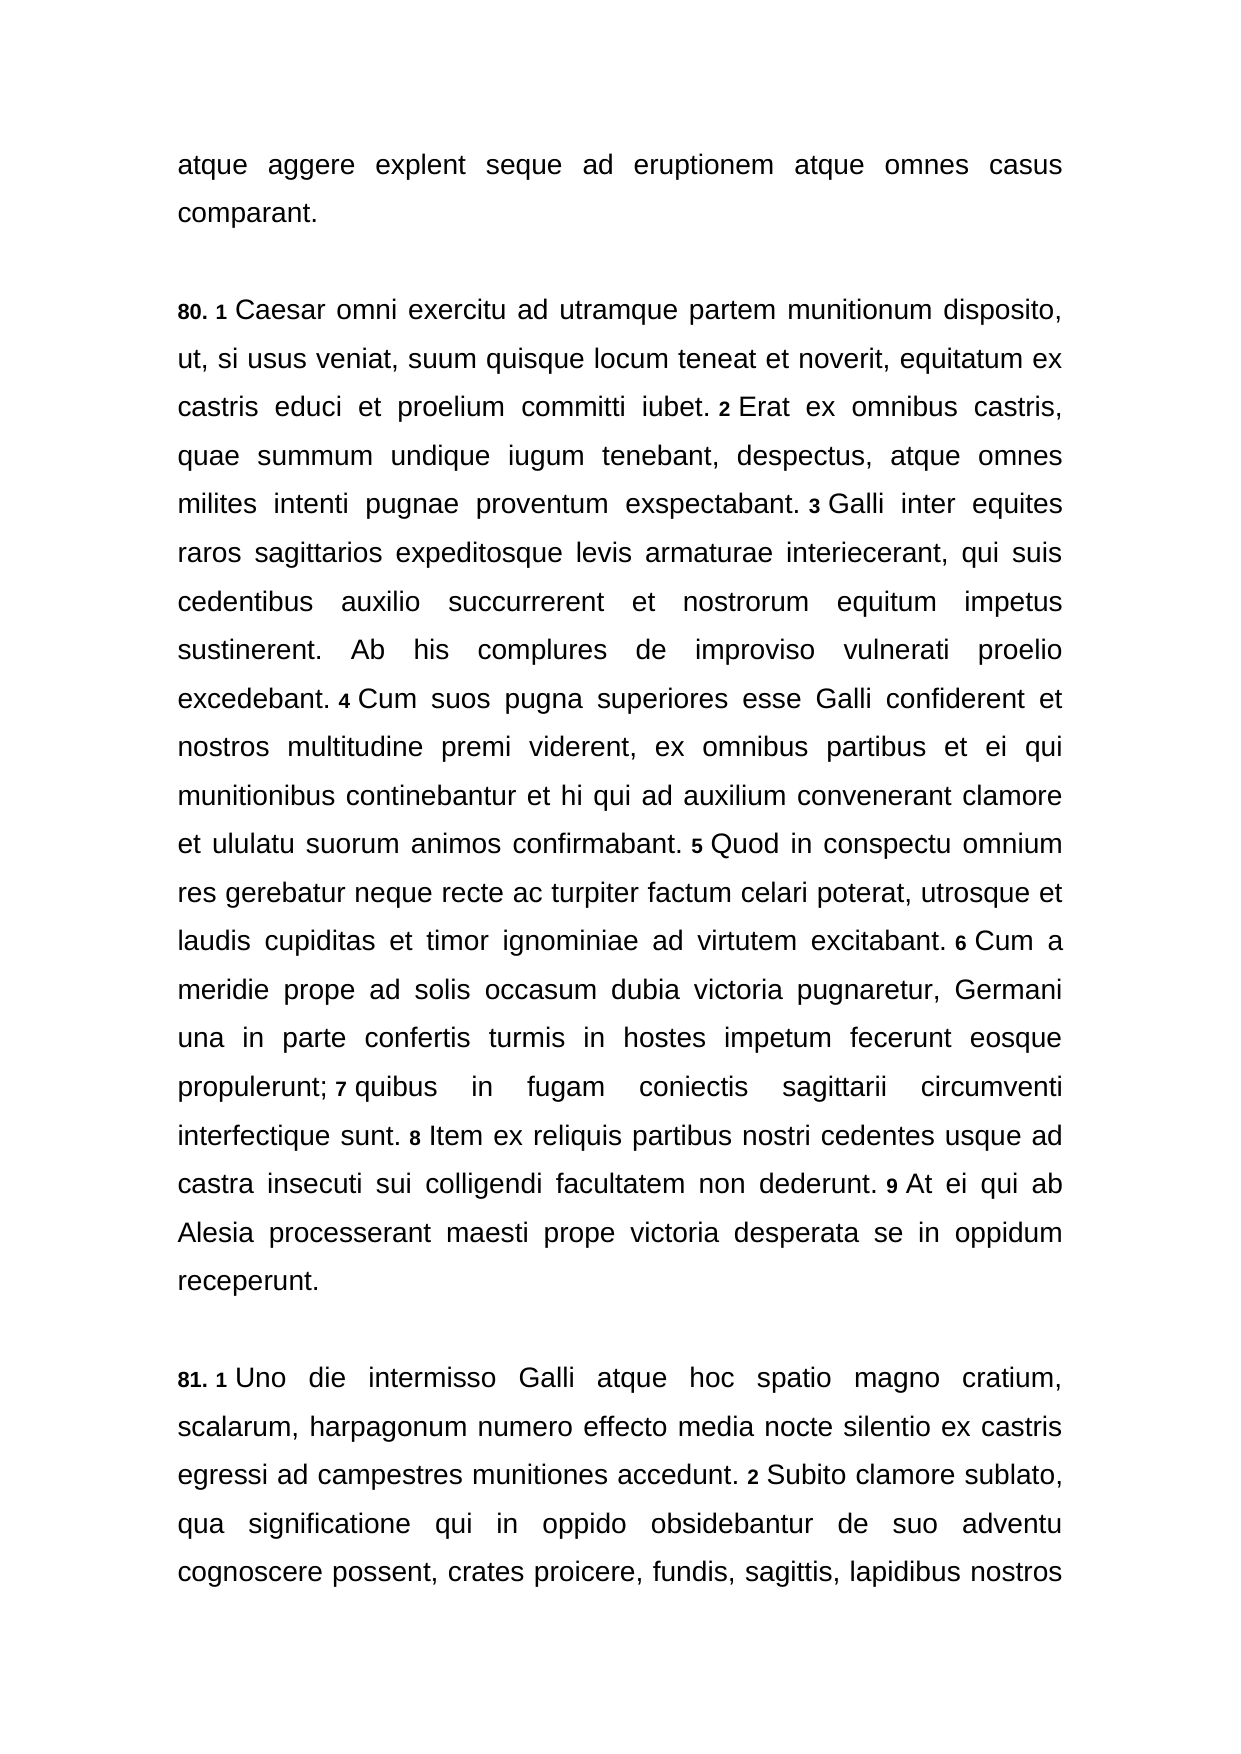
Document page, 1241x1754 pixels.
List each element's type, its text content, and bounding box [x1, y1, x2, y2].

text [177, 148, 1063, 228]
text 80. 1 Caesar omni exercitu ad utramque partem munitionum disposito, ut, si usus veniat, suum quisque locum teneat et noverit, equitatum ex castris educi et proelium committi iubet. 2 Erat ex omnibus castris, quae summum undique iugum tenebant, despectus, atque omnes milites intenti pugnae proventum exspectabant. 3 Galli inter equites raros sagittarios expeditosque levis armaturae interiecerant, qui suis cedentibus auxilio succurrerent et nostrorum equitum impetus sustinerent. Ab his complures de improviso vulnerati proelio excedebant. 4 Cum suos pugna superiores esse Galli confiderent et nostros multitudine premi viderent, ex omnibus partibus et ei qui munitionibus continebantur et hi qui ad auxilium convenerant clamore et ululatu suorum animos confirmabant. 5 Quod in conspectu omnium res gerebatur neque recte ac turpiter factum celari poterat, utrosque et laudis cupiditas et timor ignominiae ad virtutem excitabant. 6 Cum a meridie prope ad solis occasum dubia victoria pugnaretur, Germani una in parte confertis turmis in hostes impetum fecerunt eosque propulerunt; 7 quibus in fugam coniectis sagittarii circumventi interfectique sunt. 8 Item ex reliquis partibus nostri cedentes usque ad castra insecuti sui colligendi facultatem non dederunt. 9 At ei qui ab Alesia processerant maesti prope victoria desperata se in oppidum receperunt. [177, 293, 1063, 1296]
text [177, 1361, 1063, 1588]
